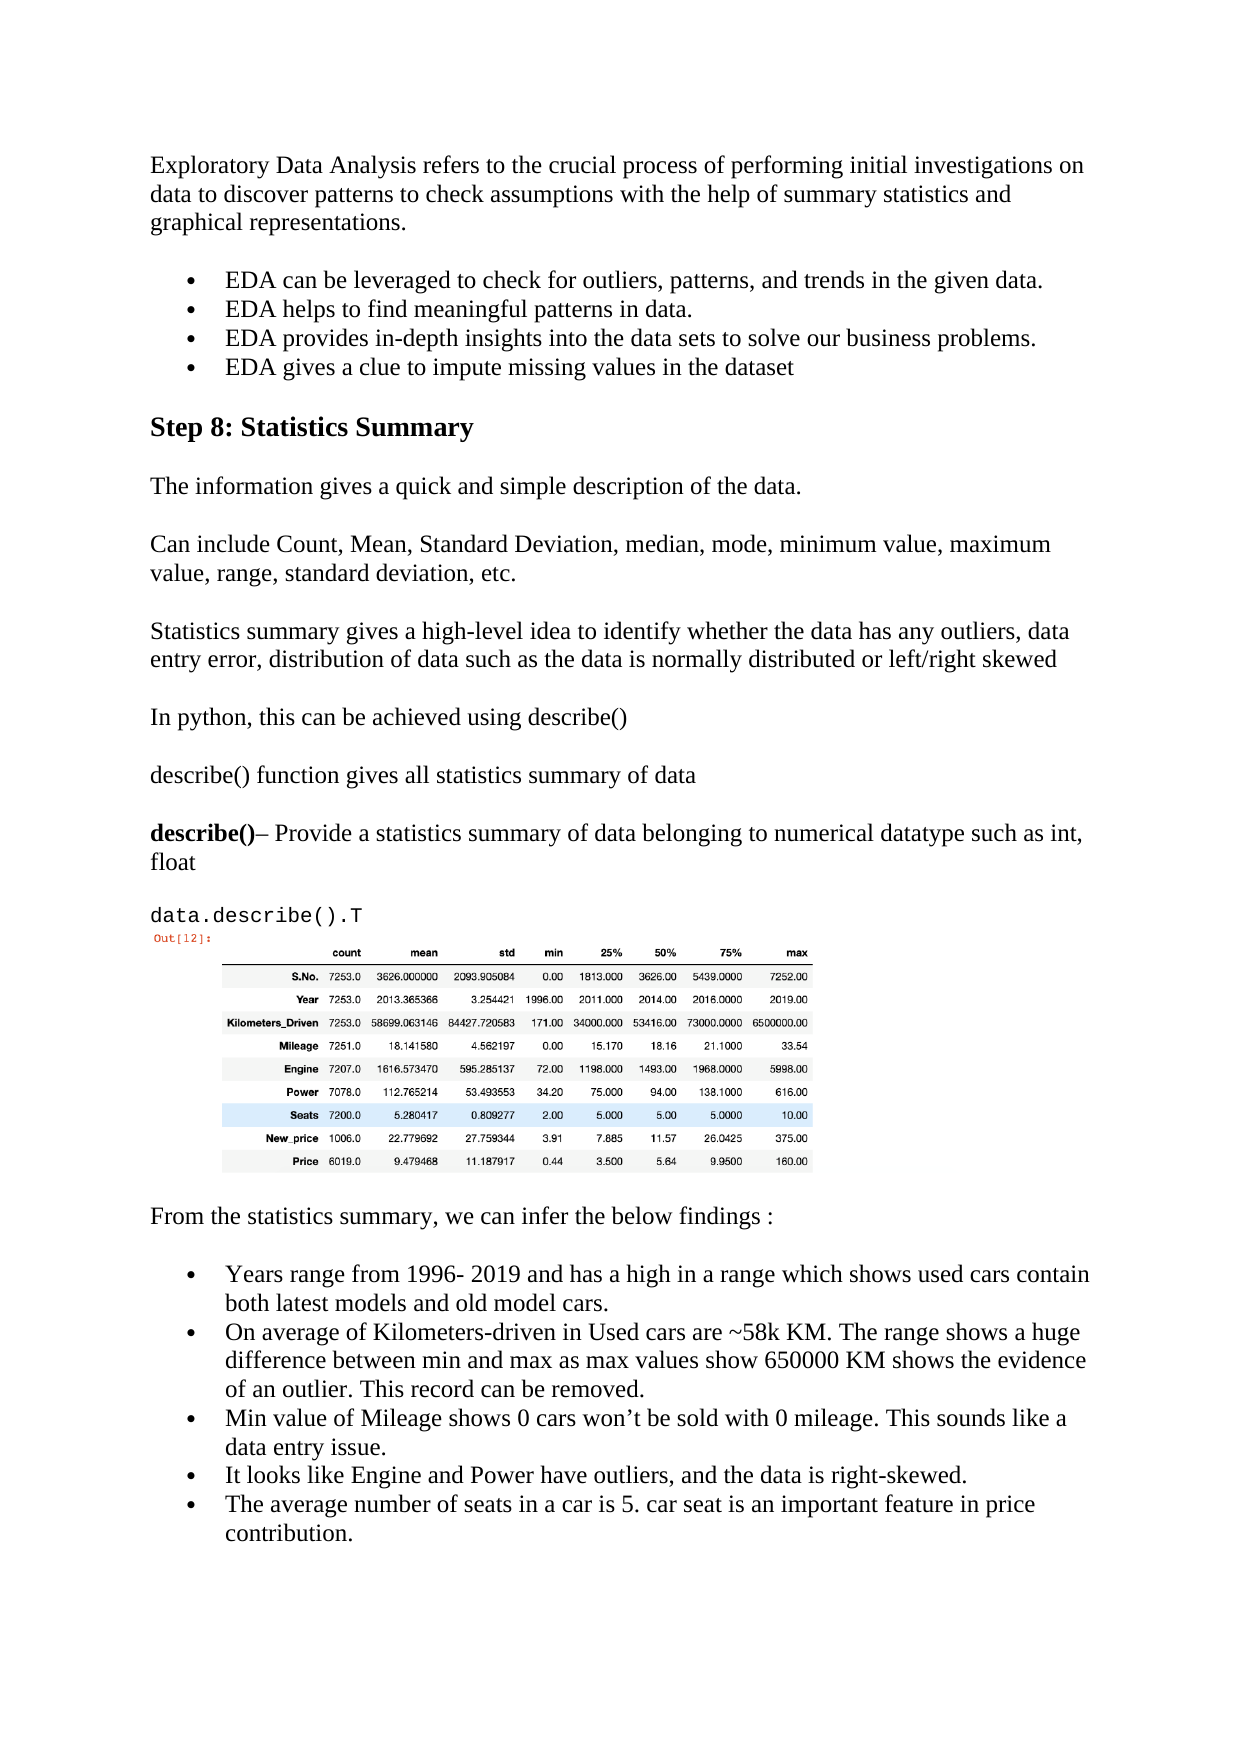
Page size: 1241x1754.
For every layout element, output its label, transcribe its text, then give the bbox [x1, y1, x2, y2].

text From the statistics summary, we can infer the below findings : [150, 1201, 1090, 1230]
list The average number of seats in a car is 5. car seat is an important feature in price contribution. [187, 1489, 1090, 1547]
list EDA gives a clue to impute missing values in the dataset [187, 352, 1090, 380]
text Statistics summary gives a high-level idea to identify whether the data has any outliers, data entry error, distribution of data such as the data is normally distributed or left/right skewed [150, 616, 1090, 673]
text describe()– Provide a statistics summary of data belonging to numerical datatype such as int, float [150, 818, 1090, 876]
list EDA helps to find meaningful patterns in data. [187, 294, 1090, 323]
text Can include Count, Mean, Standard Deviation, median, mode, minimum value, maximum value, range, standard deviation, etc. [150, 529, 1090, 587]
list On average of Kilometers-driven in Used cars are ~58k KM. The range shows a huge difference between min and max as max values show 650000 KM shows the evidence of an outlier. This record can be removed. [187, 1317, 1090, 1403]
text In python, this can be achieved using describe() [150, 702, 1090, 731]
text Step 8: Statistics Summary [150, 409, 1090, 442]
list Min value of Mileage shows 0 cars won’t be sold with 0 mileage. This sounds like a data entry issue. [187, 1403, 1090, 1461]
list EDA provides in-depth insights into the data sets to solve our business problems. [187, 323, 1090, 352]
text data.describe().T [150, 905, 1090, 928]
list It looks like Engine and Power have outliers, and the data is right-skewed. [187, 1461, 1090, 1489]
text Exploratory Data Analysis refers to the crucial process of performing initial investigations on data to discover patterns to check assumptions with the help of summary statistics and graphical representations. [150, 150, 1090, 236]
list Years range from 1996- 2019 and has a high in a range which shows used cars contain both latest models and old model cars. [187, 1259, 1090, 1317]
list EDA can be leveraged to check for outliers, patterns, and trends in the given data. [187, 265, 1090, 294]
picture [150, 928, 1091, 1173]
text describe() function gives all statistics summary of data [150, 760, 1090, 789]
text The information gives a quick and simple description of the data. [150, 471, 1090, 500]
